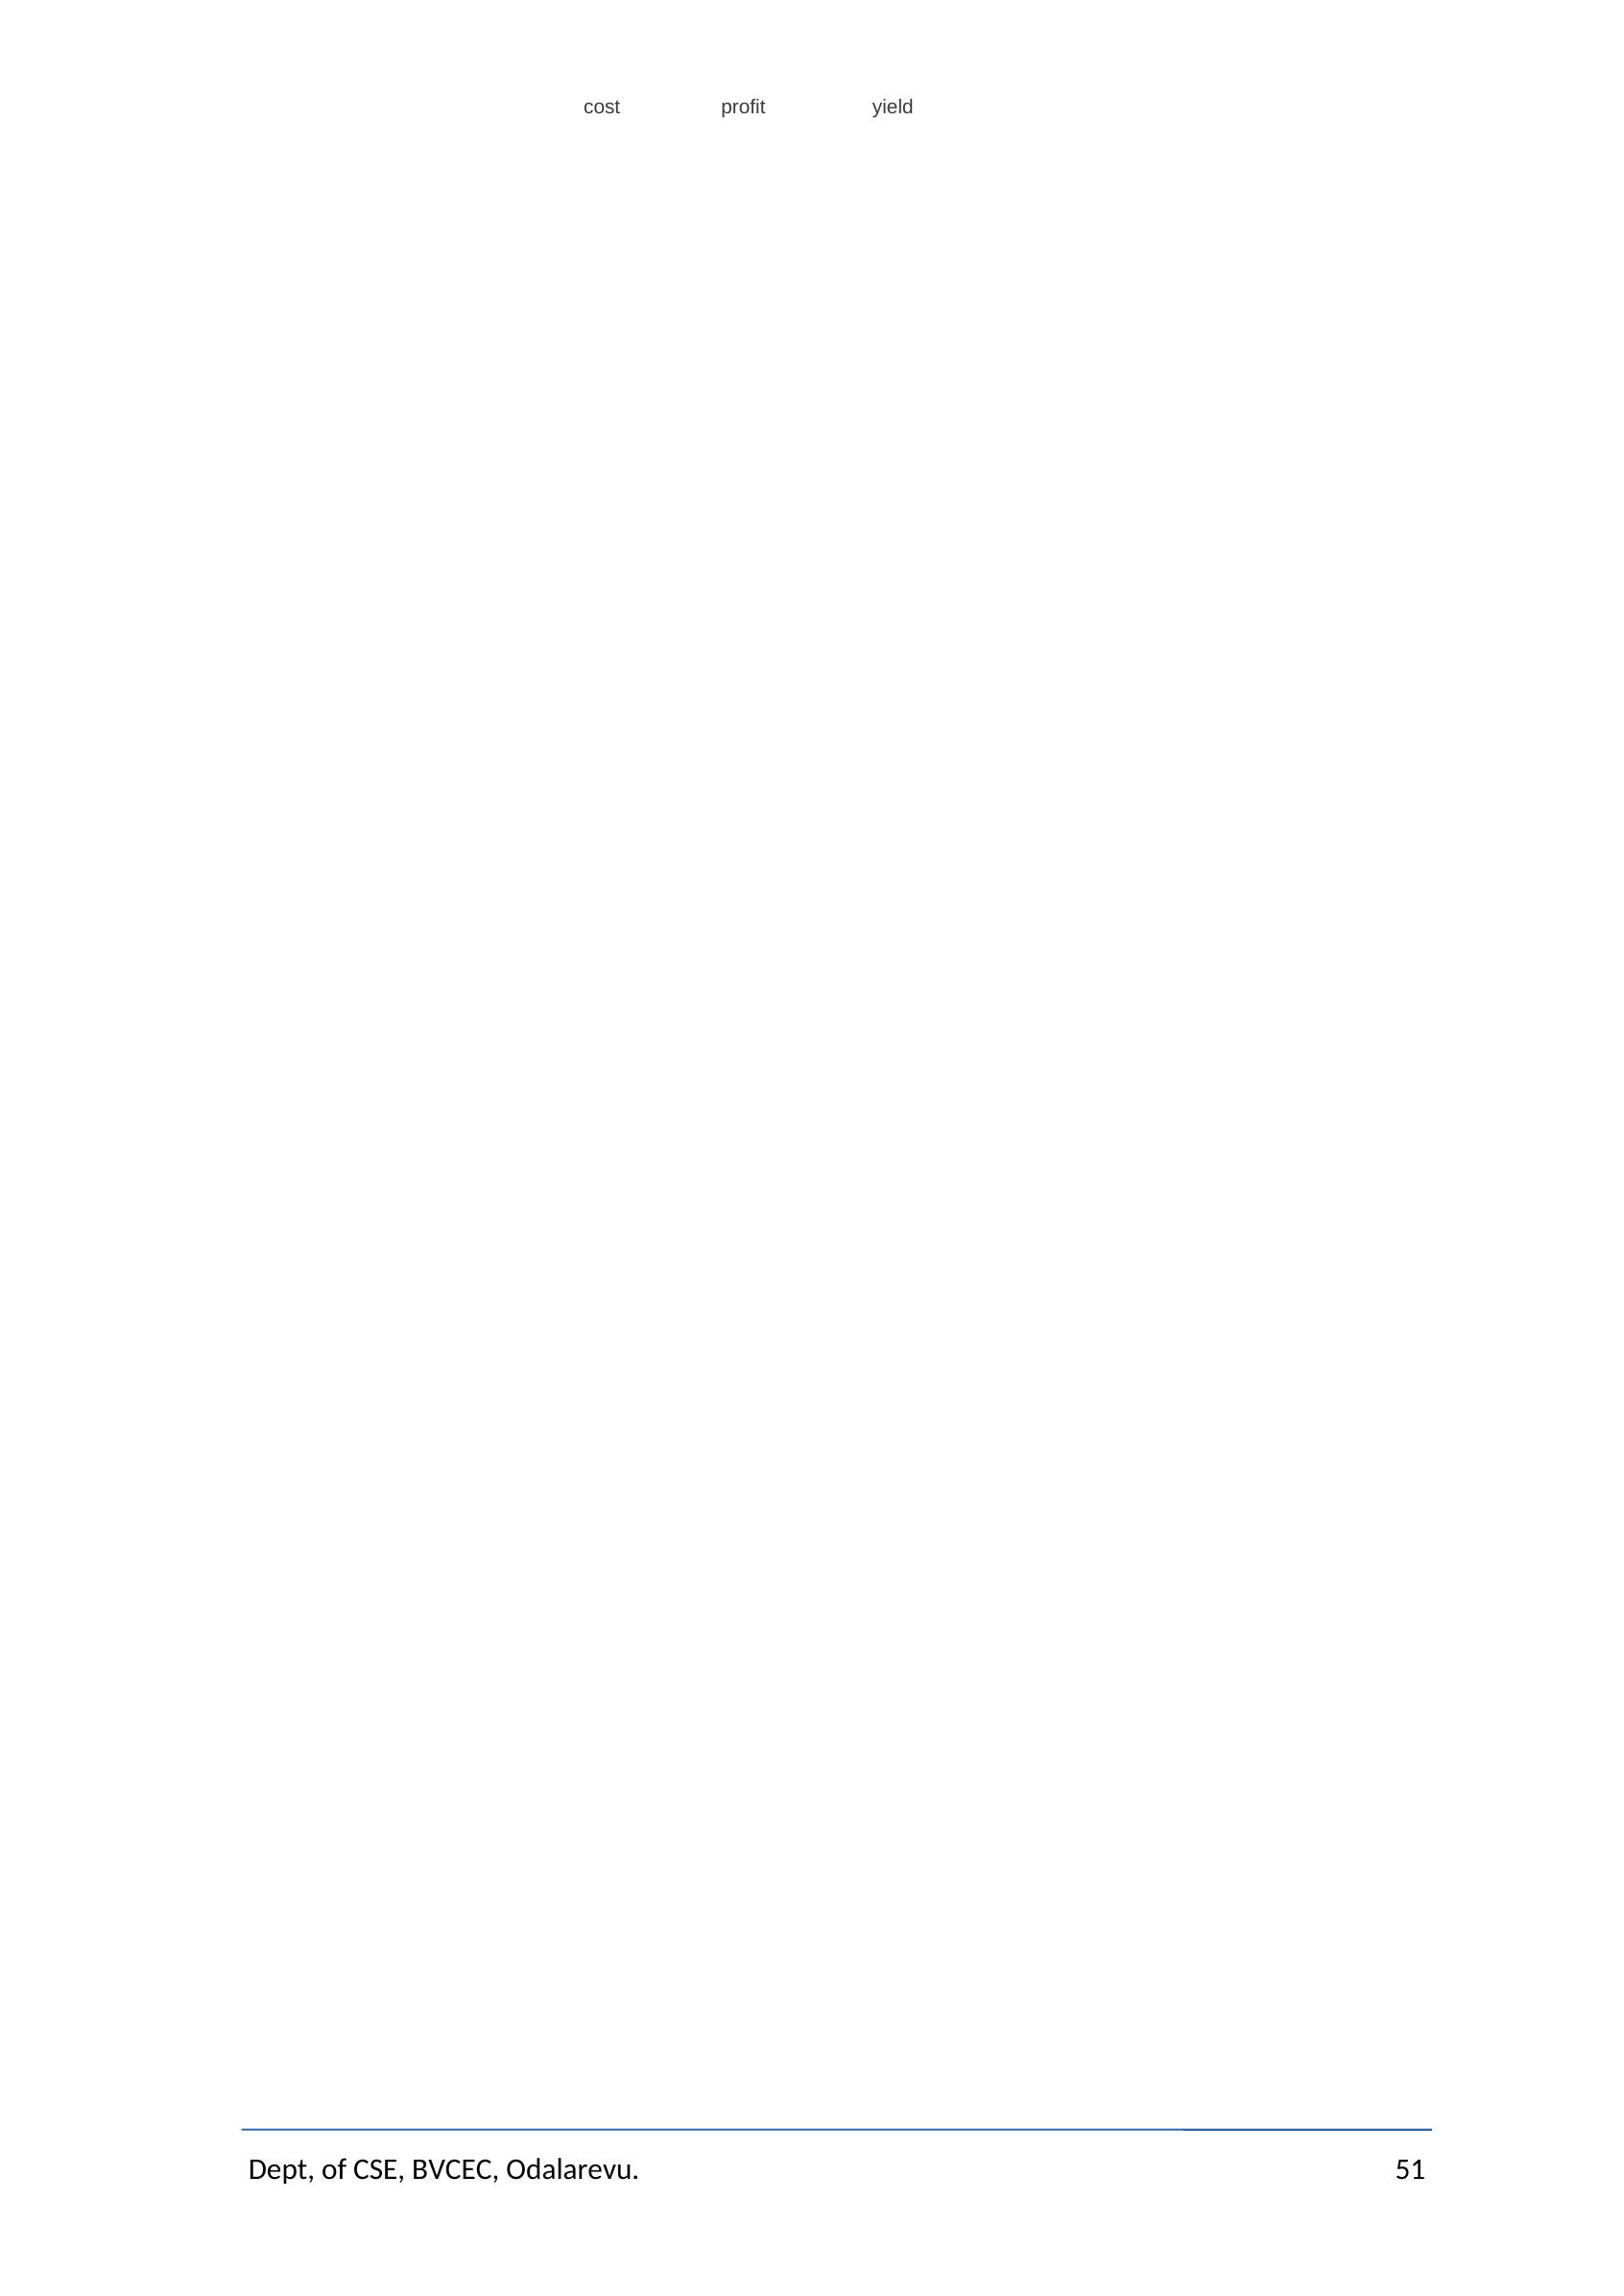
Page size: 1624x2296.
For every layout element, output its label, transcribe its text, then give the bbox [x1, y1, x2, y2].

text cost profit yield [584, 95, 1538, 118]
